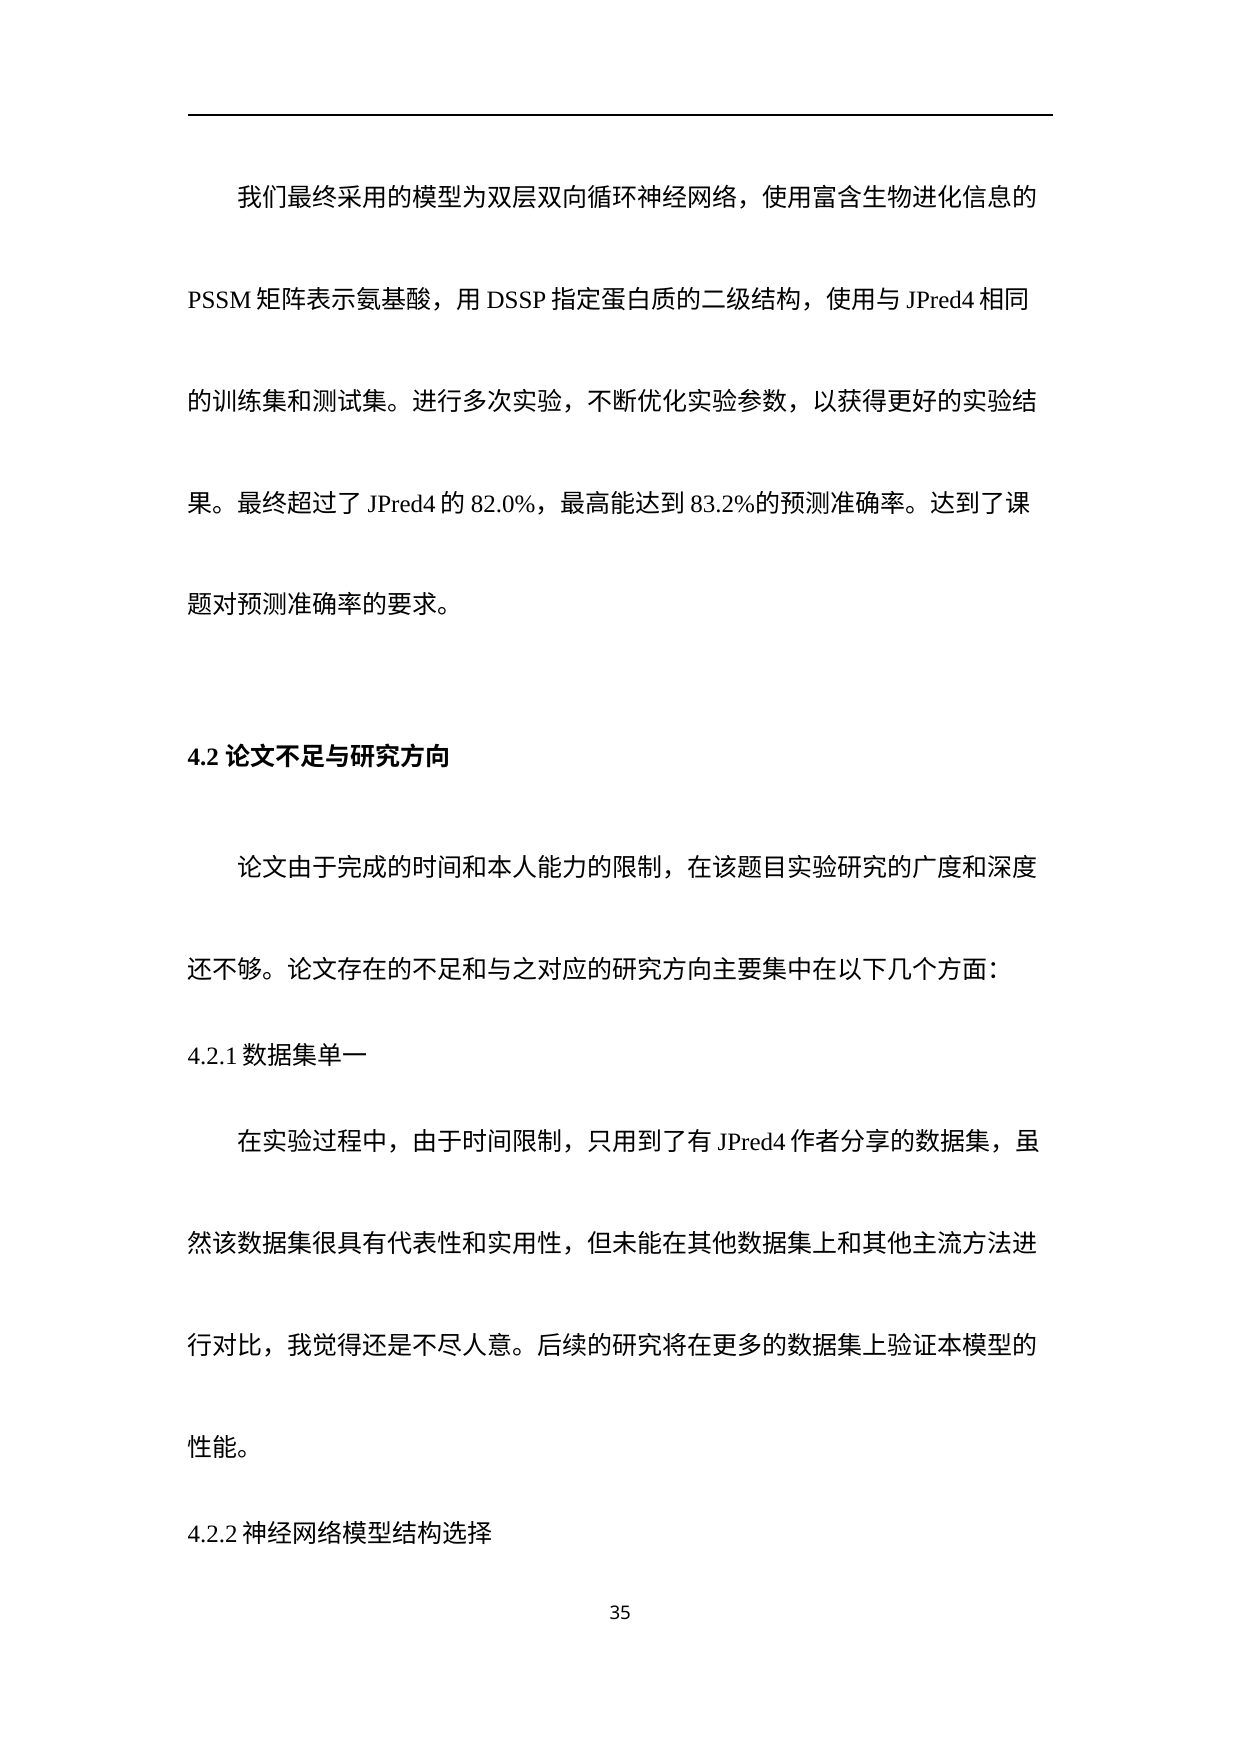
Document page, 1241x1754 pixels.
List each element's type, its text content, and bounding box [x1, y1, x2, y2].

text 4.2.1数据集单一 [187, 1020, 1053, 1088]
text 论文由于完成的时间和本人能力的限制，在该题目实验研究的广度和深度还不够。论文存在的不足和与之对应的研究方向主要集中在以下几个方面： [187, 832, 1053, 1002]
text 我们最终采用的模型为双层双向循环神经网络，使用富含生物进化信息的PSSM矩阵表示氨基酸，用DSSP指定蛋白质的二级结构，使用与JPred4相同的训练集和测试集。进行多次实验，不断优化实验参数，以获得更好的实验结果。最终超过了JPred4的82.0%，最高能达到83.2%的预测准确率。达到了课题对预测准确率的要求。 [187, 162, 1053, 637]
subtitle 4.2 论文不足与研究方向 [187, 721, 1053, 788]
text 4.2.2神经网络模型结构选择 [187, 1497, 1053, 1565]
text 在实验过程中，由于时间限制，只用到了有JPred4作者分享的数据集，虽然该数据集很具有代表性和实用性，但未能在其他数据集上和其他主流方法进行对比，我觉得还是不尽人意。后续的研究将在更多的数据集上验证本模型的性能。 [187, 1106, 1053, 1479]
